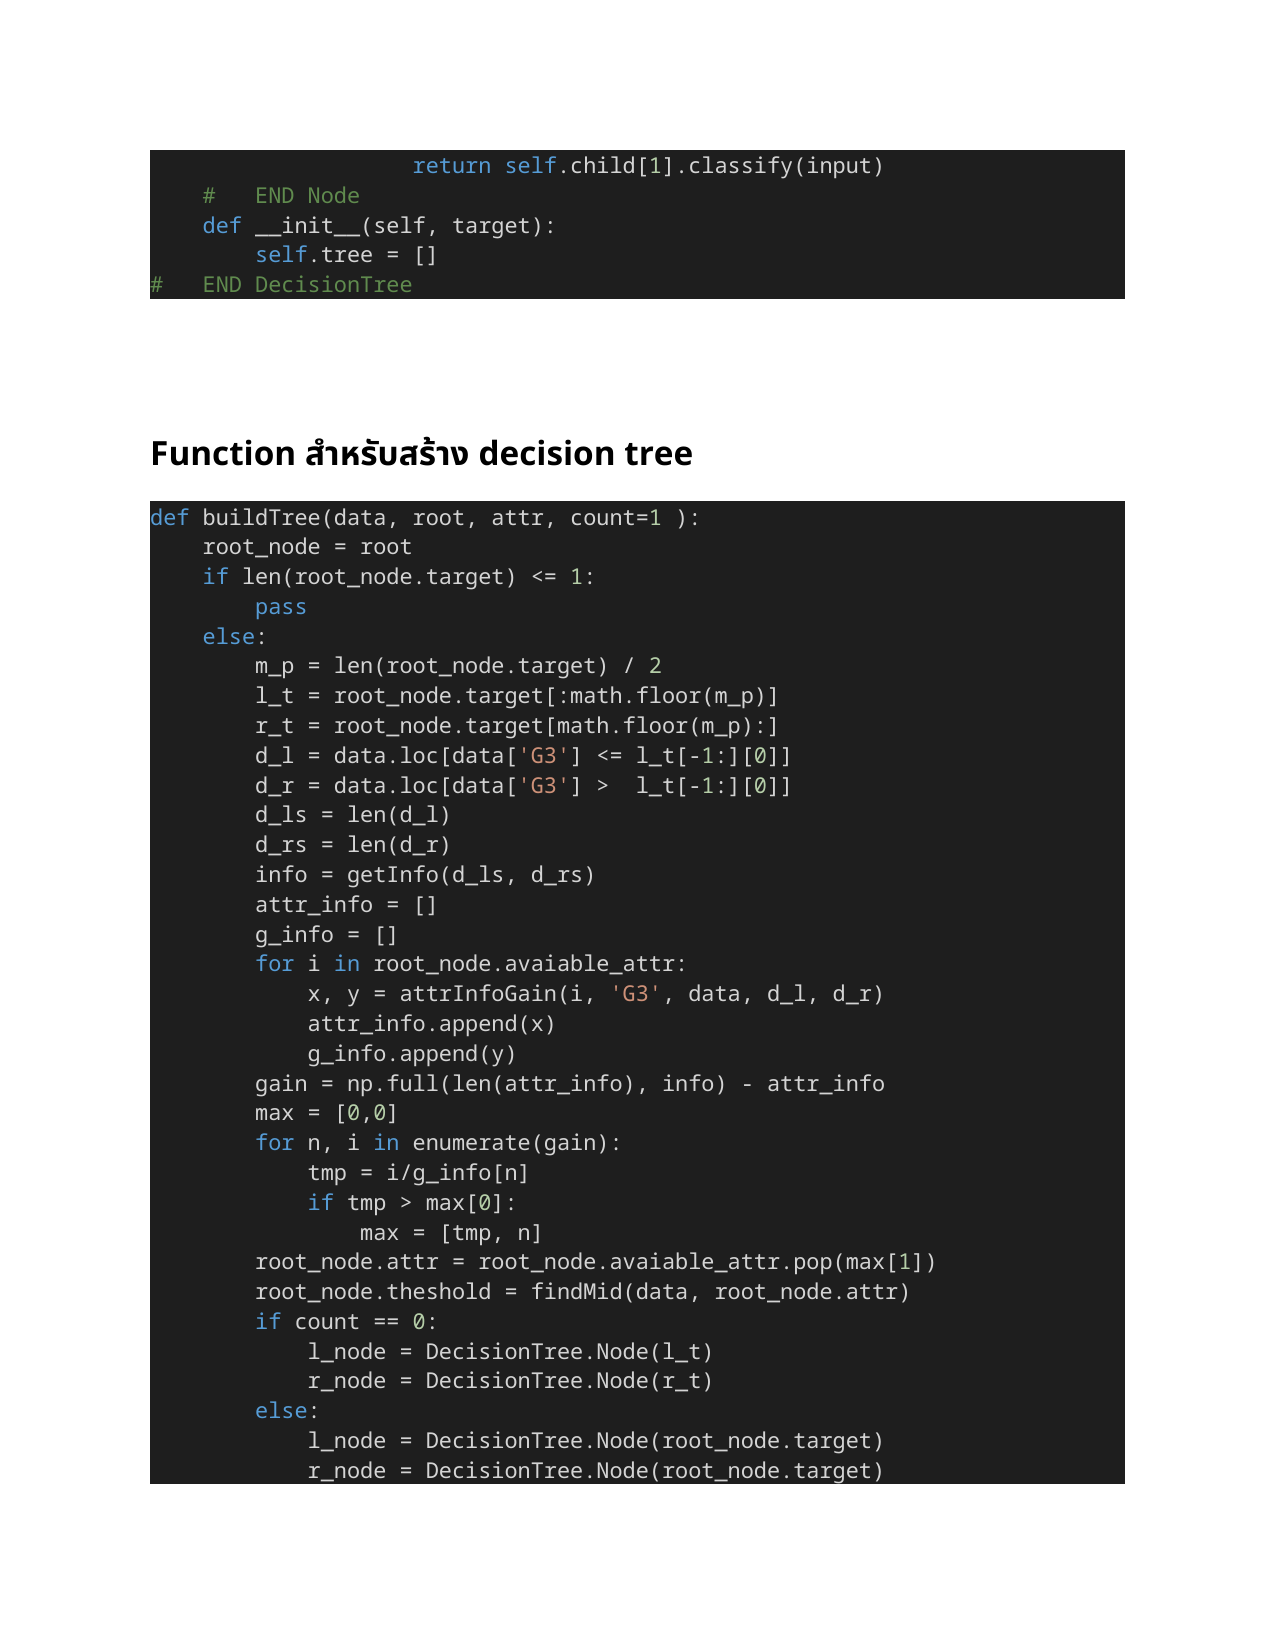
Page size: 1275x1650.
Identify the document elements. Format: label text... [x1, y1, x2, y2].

text root_node.attr = root_node.avaiable_attr.pop(max[1]) [150, 1246, 1125, 1276]
text max = [tmp, n] [150, 1216, 1125, 1246]
text else: [150, 621, 1125, 650]
text tmp = i/g_info[n] [150, 1157, 1125, 1187]
text attr_info = [] [150, 889, 1125, 918]
text d_l = data.loc[data['G3'] <= l_t[-1:][0]] [150, 740, 1125, 769]
text return self.child[1].classify(input) [150, 150, 1125, 180]
text r_t = root_node.target[math.floor(m_p):] [150, 710, 1125, 740]
text d_ls = len(d_l) [150, 799, 1125, 829]
text root_node = root [150, 531, 1125, 561]
text l_node = DecisionTree.Node(root_node.target) [150, 1425, 1125, 1455]
text gain = np.full(len(attr_info), info) - attr_info [150, 1067, 1125, 1097]
text # END DecisionTree [150, 269, 1125, 299]
text l_t = root_node.target[:math.floor(m_p)] [150, 680, 1125, 710]
text if count == 0: [150, 1306, 1125, 1336]
text root_node.theshold = findMid(data, root_node.attr) [150, 1276, 1125, 1306]
text m_p = len(root_node.target) / 2 [150, 650, 1125, 680]
text pass [150, 591, 1125, 621]
text for i in root_node.avaiable_attr: [150, 948, 1125, 978]
text d_rs = len(d_r) [150, 829, 1125, 859]
text d_r = data.loc[data['G3'] > l_t[-1:][0]] [150, 769, 1125, 799]
text r_node = DecisionTree.Node(root_node.target) [150, 1455, 1125, 1484]
text else: [150, 1395, 1125, 1425]
text def buildTree(data, root, attr, count=1 ): [150, 501, 1125, 531]
text def __init__(self, target): [150, 209, 1125, 239]
text l_node = DecisionTree.Node(l_t) [150, 1336, 1125, 1365]
text x, y = attrInfoGain(i, 'G3', data, d_l, d_r) [150, 978, 1125, 1008]
text r_node = DecisionTree.Node(r_t) [150, 1365, 1125, 1395]
text if len(root_node.target) <= 1: [150, 561, 1125, 591]
text g_info.append(y) [150, 1038, 1125, 1067]
text for n, i in enumerate(gain): [150, 1127, 1125, 1157]
text attr_info.append(x) [150, 1008, 1125, 1038]
text info = getInfo(d_ls, d_rs) [150, 859, 1125, 889]
text if tmp > max[0]: [150, 1187, 1125, 1216]
text max = [0,0] [150, 1097, 1125, 1127]
text g_info = [] [150, 918, 1125, 948]
text self.tree = [] [150, 239, 1125, 269]
text # END Node [150, 180, 1125, 209]
text Function สำหรับสร้าง decision tree [150, 430, 1125, 481]
